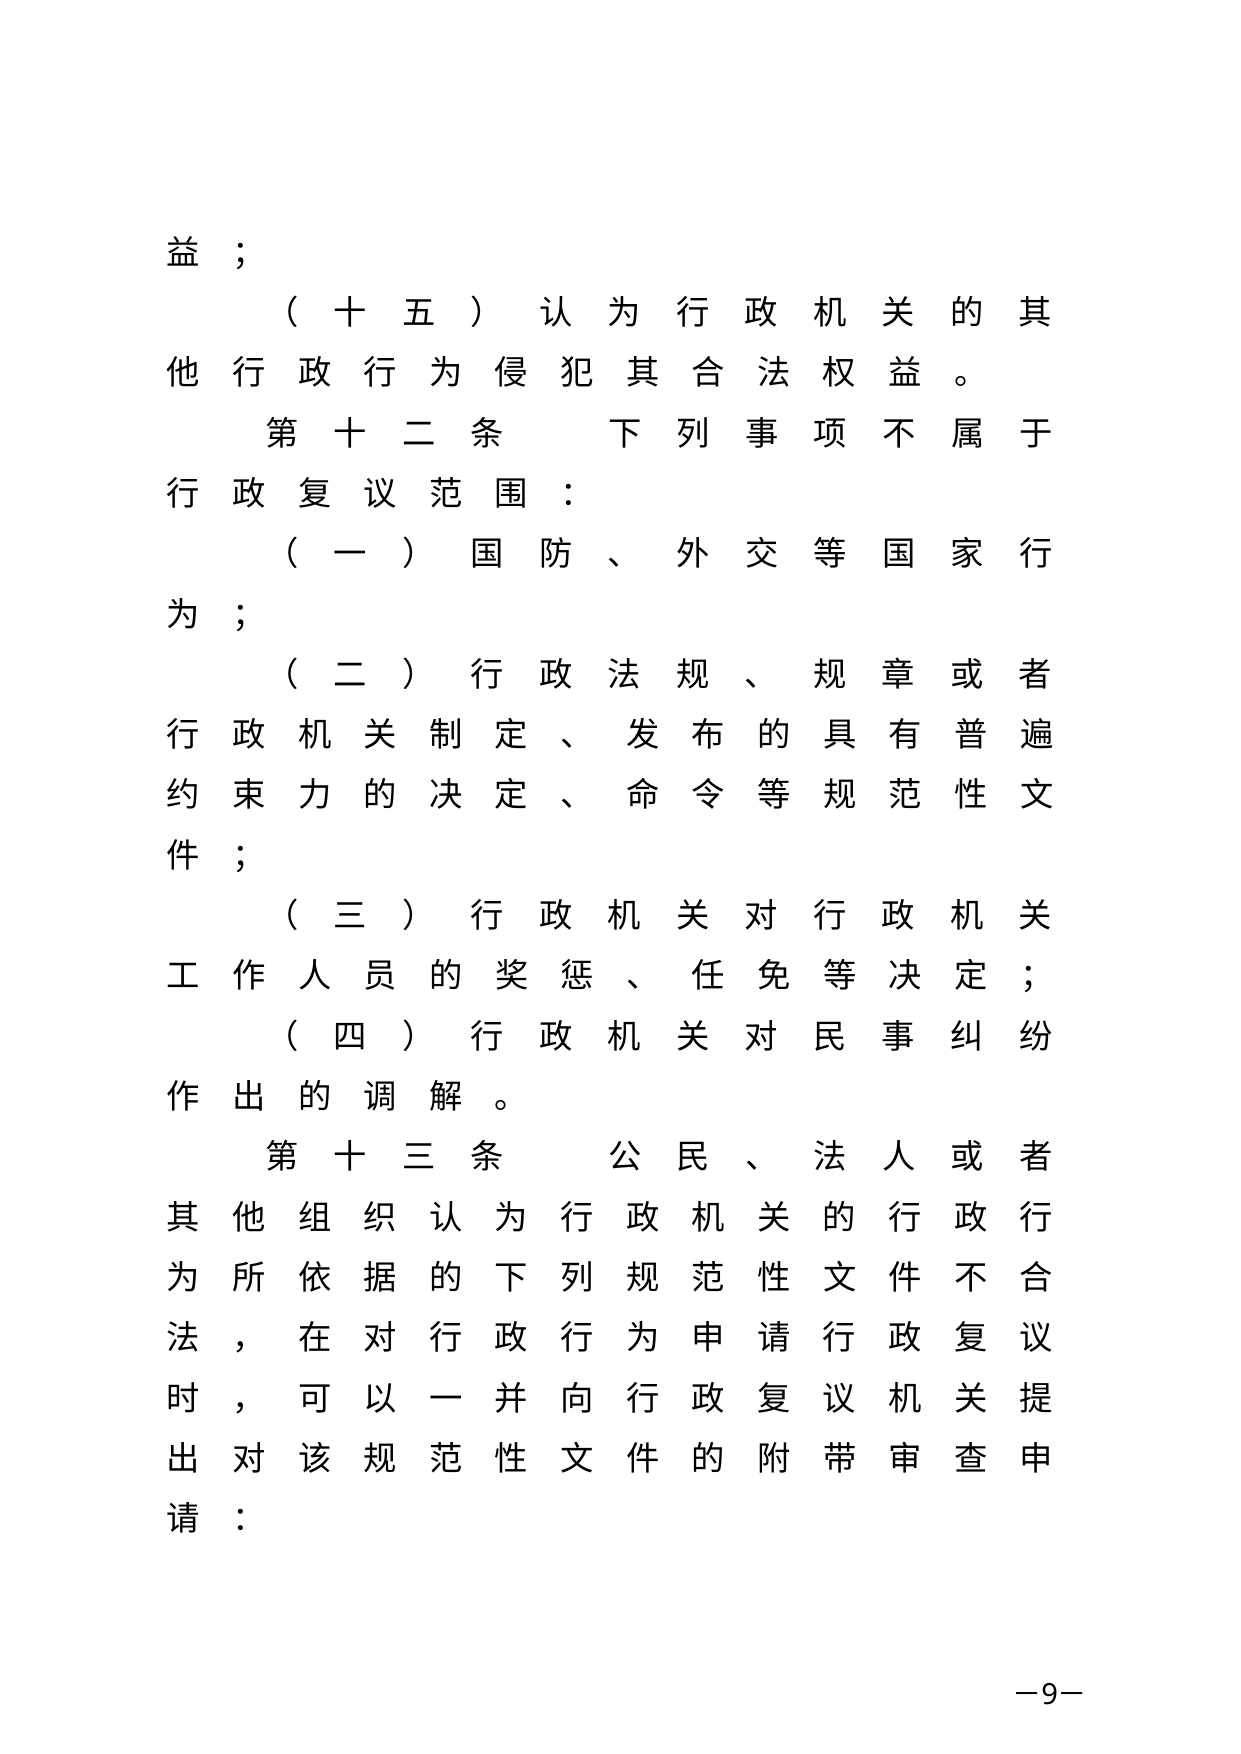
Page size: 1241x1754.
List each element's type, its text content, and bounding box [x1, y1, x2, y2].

text （一）国防、外交等国家行为； [167, 521, 1085, 642]
text （四）行政机关对民事纠纷作出的调解。 [167, 1003, 1085, 1124]
text （三）行政机关对行政机关工作人员的奖惩、任免等决定； [167, 883, 1085, 1003]
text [167, 219, 1085, 280]
text 第十三条 公民、法人或者其他组织认为行政机关的行政行为所依据的下列规范性文件不合法，在对行政行为申请行政复议时，可以一并向行政复议机关提出对该规范性文件的附带审查申请： [167, 1124, 1085, 1546]
text （二）行政法规、规章或者行政机关制定、发布的具有普遍约束力的决定、命令等规范性文件； [167, 642, 1085, 883]
text 第十二条 下列事项不属于行政复议范围： [167, 400, 1085, 521]
text （十五）认为行政机关的其他行政行为侵犯其合法权益。 [167, 280, 1085, 400]
